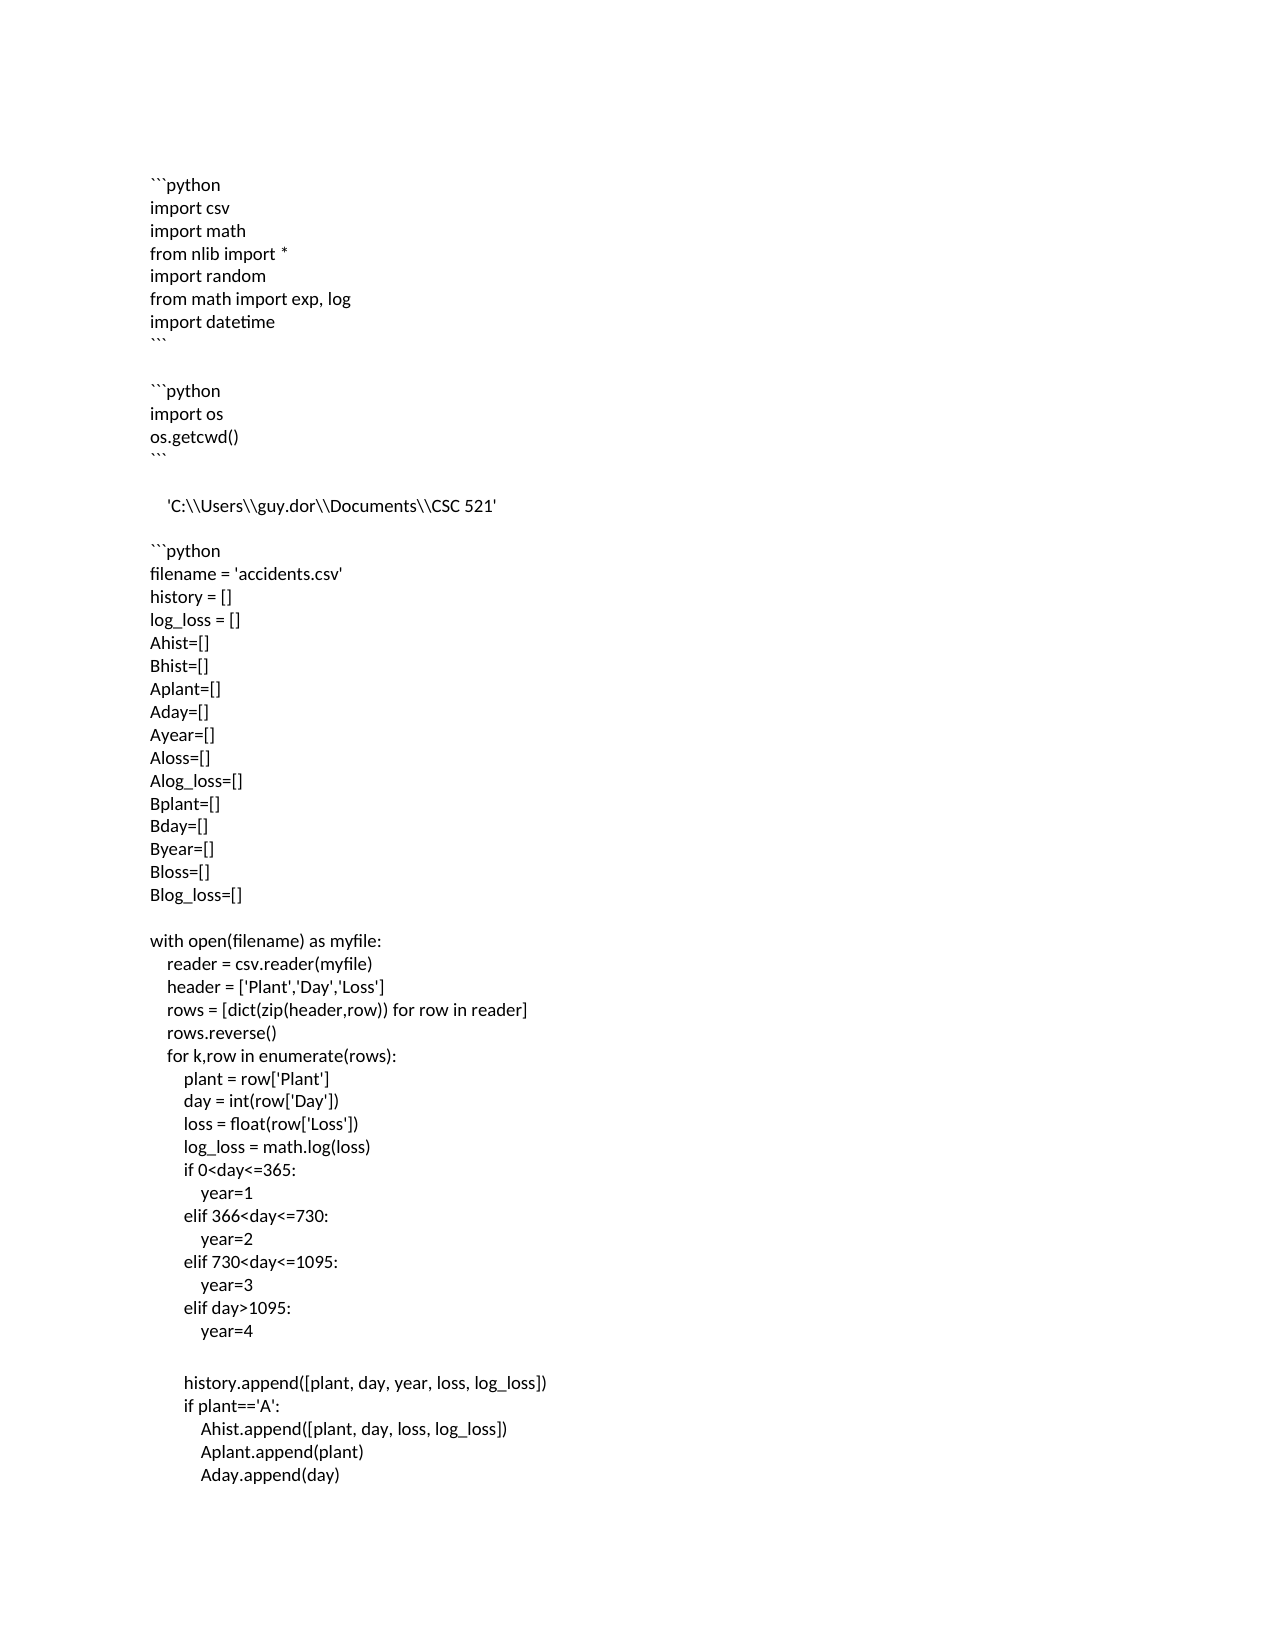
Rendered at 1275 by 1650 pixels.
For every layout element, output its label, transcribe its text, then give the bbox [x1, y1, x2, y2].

text elif 730<day<=1095: [150, 1250, 1125, 1273]
text Aday=[] [150, 700, 1125, 723]
text year=3 [150, 1273, 1125, 1296]
text import datetime [150, 310, 1125, 333]
text Bplant=[] [150, 792, 1125, 814]
text with open(filename) as myfile: [150, 929, 1125, 952]
text import os [150, 402, 1125, 425]
text if plant=='A': [150, 1394, 1125, 1417]
text log_loss = [] [150, 608, 1125, 631]
text from nlib import * [150, 242, 1125, 264]
text reader = csv.reader(myfile) [150, 952, 1125, 975]
text Byear=[] [150, 837, 1125, 860]
text year=4 [150, 1319, 1125, 1342]
text import csv [150, 196, 1125, 219]
text 'C:\\Users\\guy.dor\\Documents\\CSC 521' [150, 494, 1125, 517]
text day = int(row['Day']) [150, 1089, 1125, 1112]
text rows = [dict(zip(header,row)) for row in reader] [150, 998, 1125, 1021]
text Alog_loss=[] [150, 769, 1125, 792]
text Ahist.append([plant, day, loss, log_loss]) [150, 1417, 1125, 1440]
text Aloss=[] [150, 746, 1125, 769]
text Bday=[] [150, 814, 1125, 837]
text plant = row['Plant'] [150, 1067, 1125, 1089]
text Aplant=[] [150, 677, 1125, 700]
text os.getcwd() [150, 425, 1125, 448]
text from math import exp, log [150, 287, 1125, 310]
text log_loss = math.log(loss) [150, 1135, 1125, 1158]
text Blog_loss=[] [150, 883, 1125, 906]
text elif 366<day<=730: [150, 1204, 1125, 1227]
text history = [] [150, 585, 1125, 608]
text import math [150, 219, 1125, 242]
text header = ['Plant','Day','Loss'] [150, 975, 1125, 998]
text ```python [150, 173, 1125, 196]
text year=1 [150, 1181, 1125, 1204]
text if 0<day<=365: [150, 1158, 1125, 1181]
text import random [150, 264, 1125, 287]
text ```python [150, 539, 1125, 562]
text year=2 [150, 1227, 1125, 1250]
text rows.reverse() [150, 1021, 1125, 1044]
text Aday.append(day) [150, 1463, 1125, 1486]
text Ahist=[] [150, 631, 1125, 654]
text ```python [150, 379, 1125, 402]
text for k,row in enumerate(rows): [150, 1044, 1125, 1067]
text elif day>1095: [150, 1296, 1125, 1319]
text filename = 'accidents.csv' [150, 562, 1125, 585]
text ``` [150, 448, 1125, 471]
text Bhist=[] [150, 654, 1125, 677]
text Ayear=[] [150, 723, 1125, 746]
text Aplant.append(plant) [150, 1440, 1125, 1463]
text Bloss=[] [150, 860, 1125, 883]
text ``` [150, 333, 1125, 356]
text loss = float(row['Loss']) [150, 1112, 1125, 1135]
text history.append([plant, day, year, loss, log_loss]) [150, 1371, 1125, 1394]
